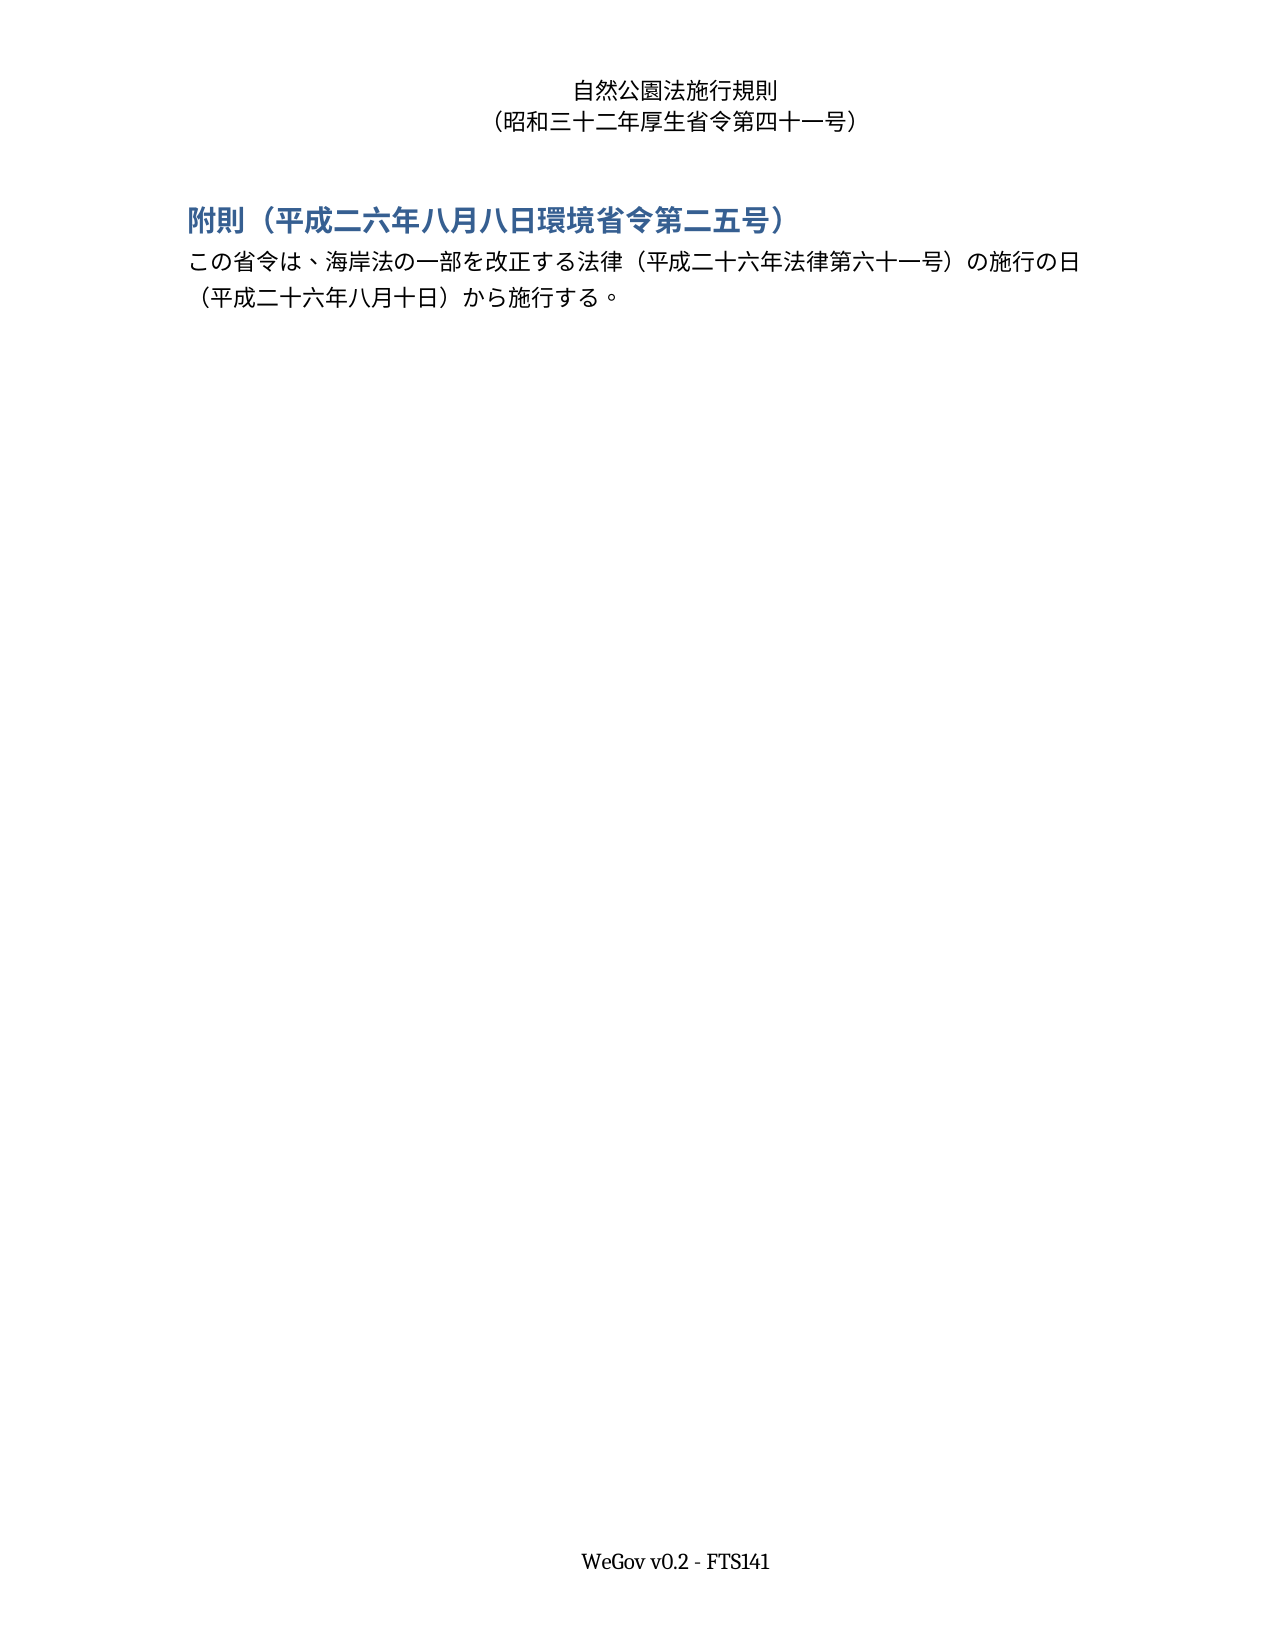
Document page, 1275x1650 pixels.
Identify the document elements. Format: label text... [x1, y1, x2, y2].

subtitle 附則（平成二六年八月八日環境省令第二五号） [187, 200, 1087, 240]
text この省令は、海岸法の一部を改正する法律（平成二十六年法律第六十一号）の施行の日（平成二十六年八月十日）から施行する。 [187, 246, 1087, 313]
